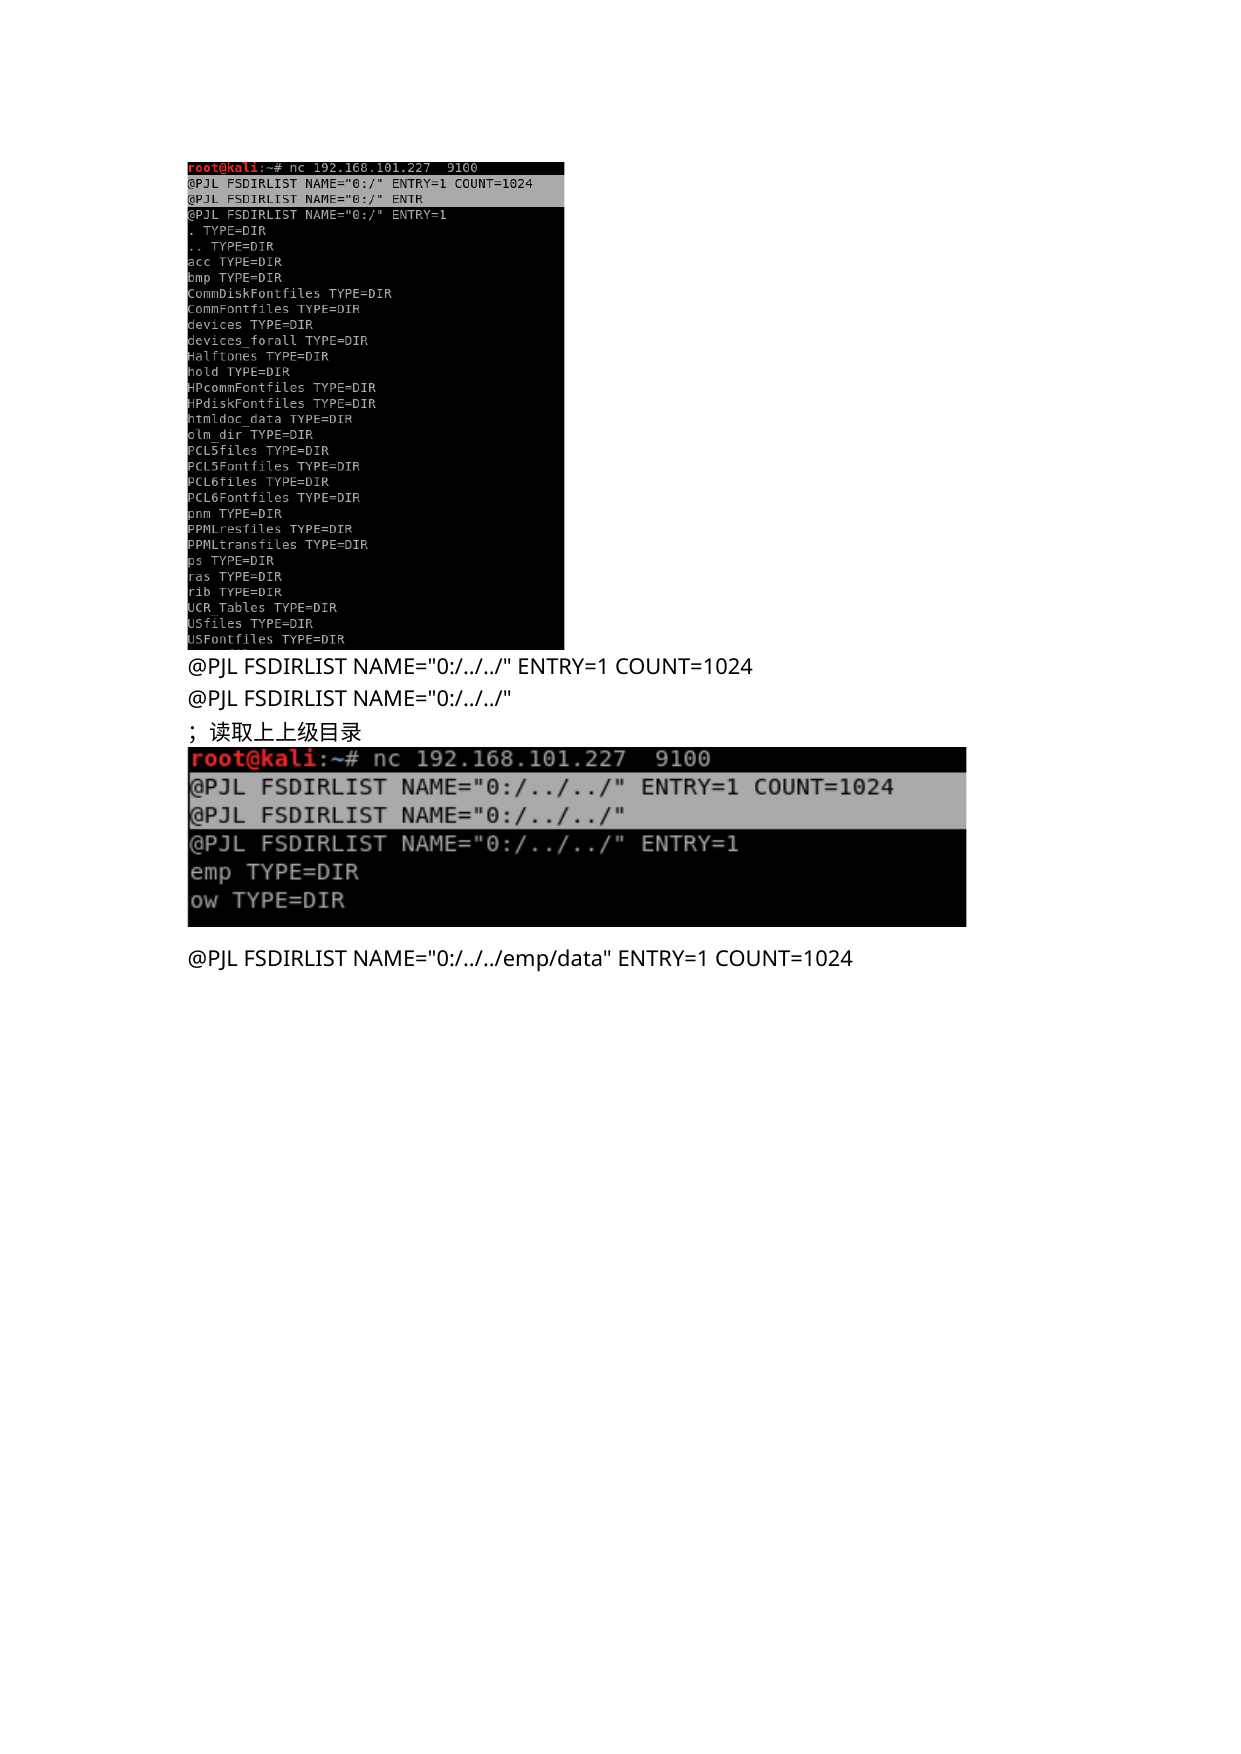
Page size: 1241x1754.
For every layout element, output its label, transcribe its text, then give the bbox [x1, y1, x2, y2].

text @PJL FSDIRLIST NAME="0:/../../emp/data" ENTRY=1 COUNT=1024 [187, 942, 1053, 974]
picture [187, 747, 967, 927]
picture [187, 162, 565, 650]
text ；读取上上级目录 [187, 714, 1053, 747]
text @PJL FSDIRLIST NAME="0:/../../" [187, 682, 1053, 714]
text @PJL FSDIRLIST NAME="0:/../../" ENTRY=1 COUNT=1024 [187, 649, 1053, 682]
